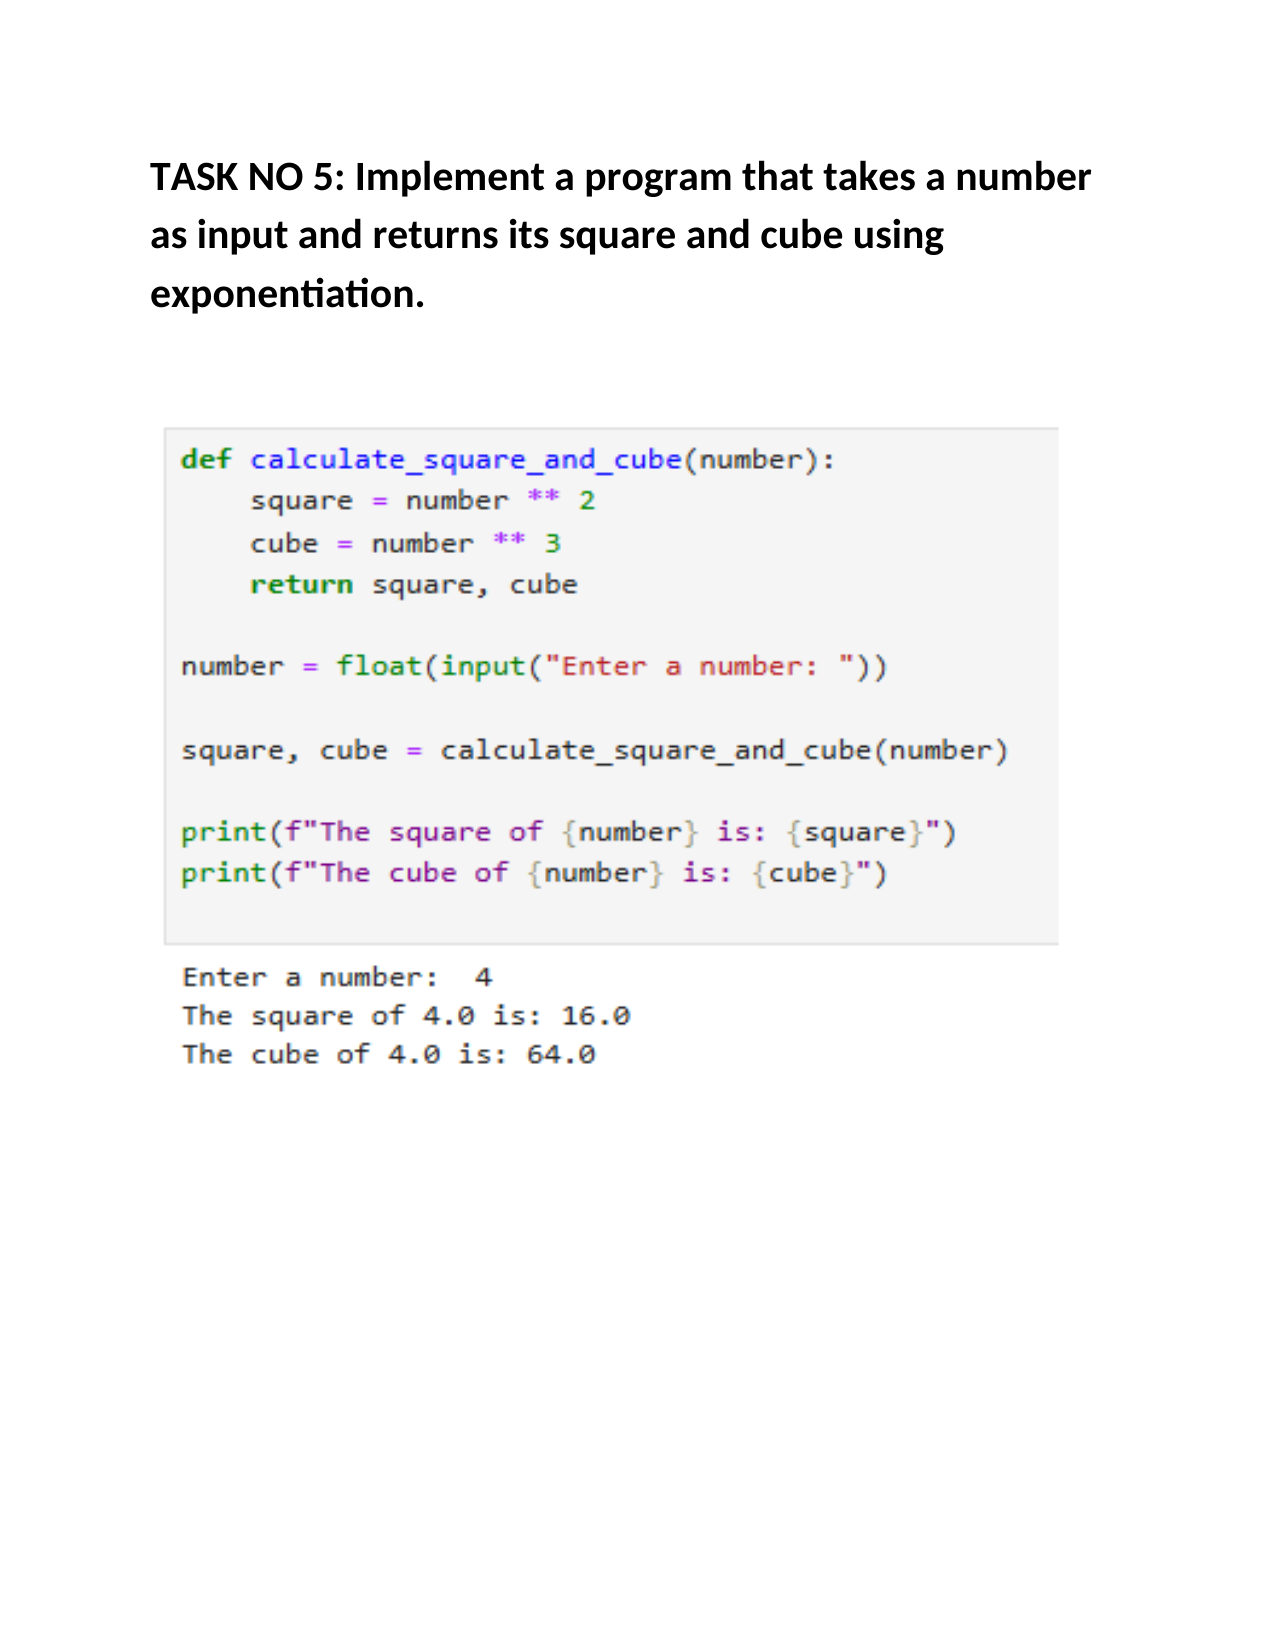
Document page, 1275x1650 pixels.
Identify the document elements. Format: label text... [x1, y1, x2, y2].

text TASK NO 5: Implement a program that takes a number as input and returns its square and cube using exponentiation. [150, 150, 1125, 318]
picture [150, 419, 1059, 1073]
